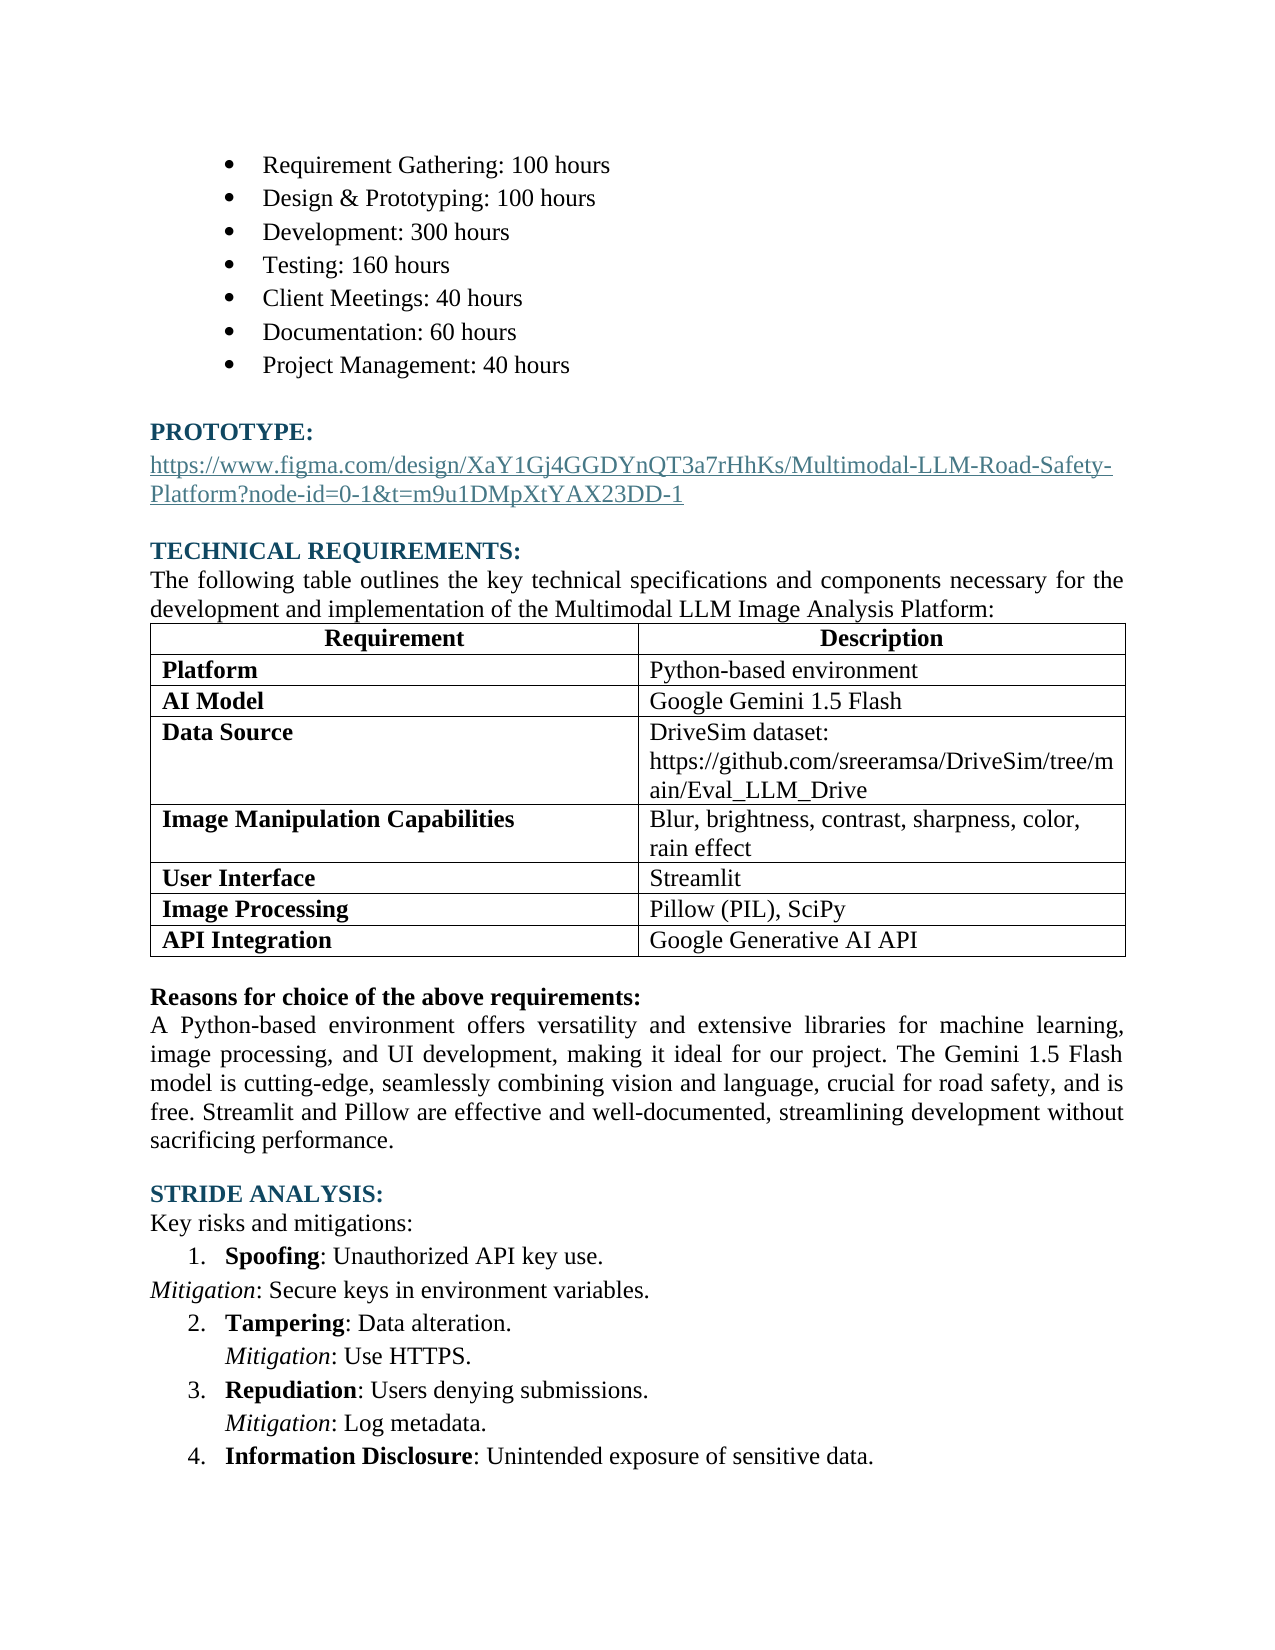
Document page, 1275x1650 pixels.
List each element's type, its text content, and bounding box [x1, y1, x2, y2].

list Mitigation: Use HTTPS. [225, 1341, 1125, 1370]
subtitle STRIDE ANALYSIS: [150, 1179, 1125, 1208]
table_cell Google Generative AI API [639, 926, 1125, 956]
table_cell Pillow (PIL), SciPy [639, 894, 1125, 924]
subtitle PROTOTYPE: [150, 417, 1125, 445]
table_cell Streamlit [639, 863, 1125, 893]
table_cell API Integration [151, 926, 638, 956]
subtitle TECHNICAL REQUIREMENTS: [150, 536, 1125, 565]
table_header Description [639, 624, 1125, 654]
text https://www.figma.com/design/XaY1Gj4GGDYnQT3a7rHhKs/Multimodal-LLM-Road-Safety-Platform?node-id=0-1&t=m9u1DMpXtYAX23DD-1 [150, 450, 1125, 507]
table_cell Platform [151, 655, 638, 685]
list Project Management: 40 hours [225, 350, 1125, 379]
list Testing: 160 hours [225, 250, 1125, 279]
table_cell DriveSim dataset: https://github.com/sreeramsa/DriveSim/tree/main/Eval_LLM_Drive [639, 717, 1125, 803]
list Tampering: Data alteration. [187, 1308, 1125, 1337]
text The following table outlines the key technical specifications and components necessary for the development and implementation of the Multimodal LLM Image Analysis Platform: [150, 565, 1125, 622]
text Key risks and mitigations: [150, 1208, 1125, 1237]
list Development: 300 hours [225, 217, 1125, 245]
list Repudiation: Users denying submissions. [187, 1375, 1125, 1403]
table_cell User Interface [151, 863, 638, 893]
list Client Meetings: 40 hours [225, 283, 1125, 312]
list Documentation: 60 hours [225, 317, 1125, 345]
table_cell Python-based environment [639, 655, 1125, 685]
table_cell AI Model [151, 686, 638, 716]
text Mitigation: Secure keys in environment variables. [150, 1275, 1125, 1303]
text A Python-based environment offers versatility and extensive libraries for machine learning, image processing, and UI development, making it ideal for our project. The Gemini 1.5 Flash model is cutting-edge, seamlessly combining vision and language, crucial for road safety, and is free. Streamlit and Pillow are effective and well-documented, streamlining development without sacrificing performance. [150, 1011, 1125, 1154]
text Reasons for choice of the above requirements: [150, 982, 1125, 1011]
list Mitigation: Log metadata. [225, 1408, 1125, 1437]
list Spoofing: Unauthorized API key use. [187, 1241, 1125, 1270]
table_cell Image Manipulation Capabilities [151, 805, 638, 862]
table_cell Data Source [151, 717, 638, 803]
table_cell Google Gemini 1.5 Flash [639, 686, 1125, 716]
list Design & Prototyping: 100 hours [225, 183, 1125, 212]
list Information Disclosure: Unintended exposure of sensitive data. [187, 1441, 1125, 1470]
list Requirement Gathering: 100 hours [225, 150, 1125, 179]
table_header Requirement [151, 624, 638, 654]
table_cell Blur, brightness, contrast, sharpness, color, rain effect [639, 805, 1125, 862]
table_cell Image Processing [151, 894, 638, 924]
